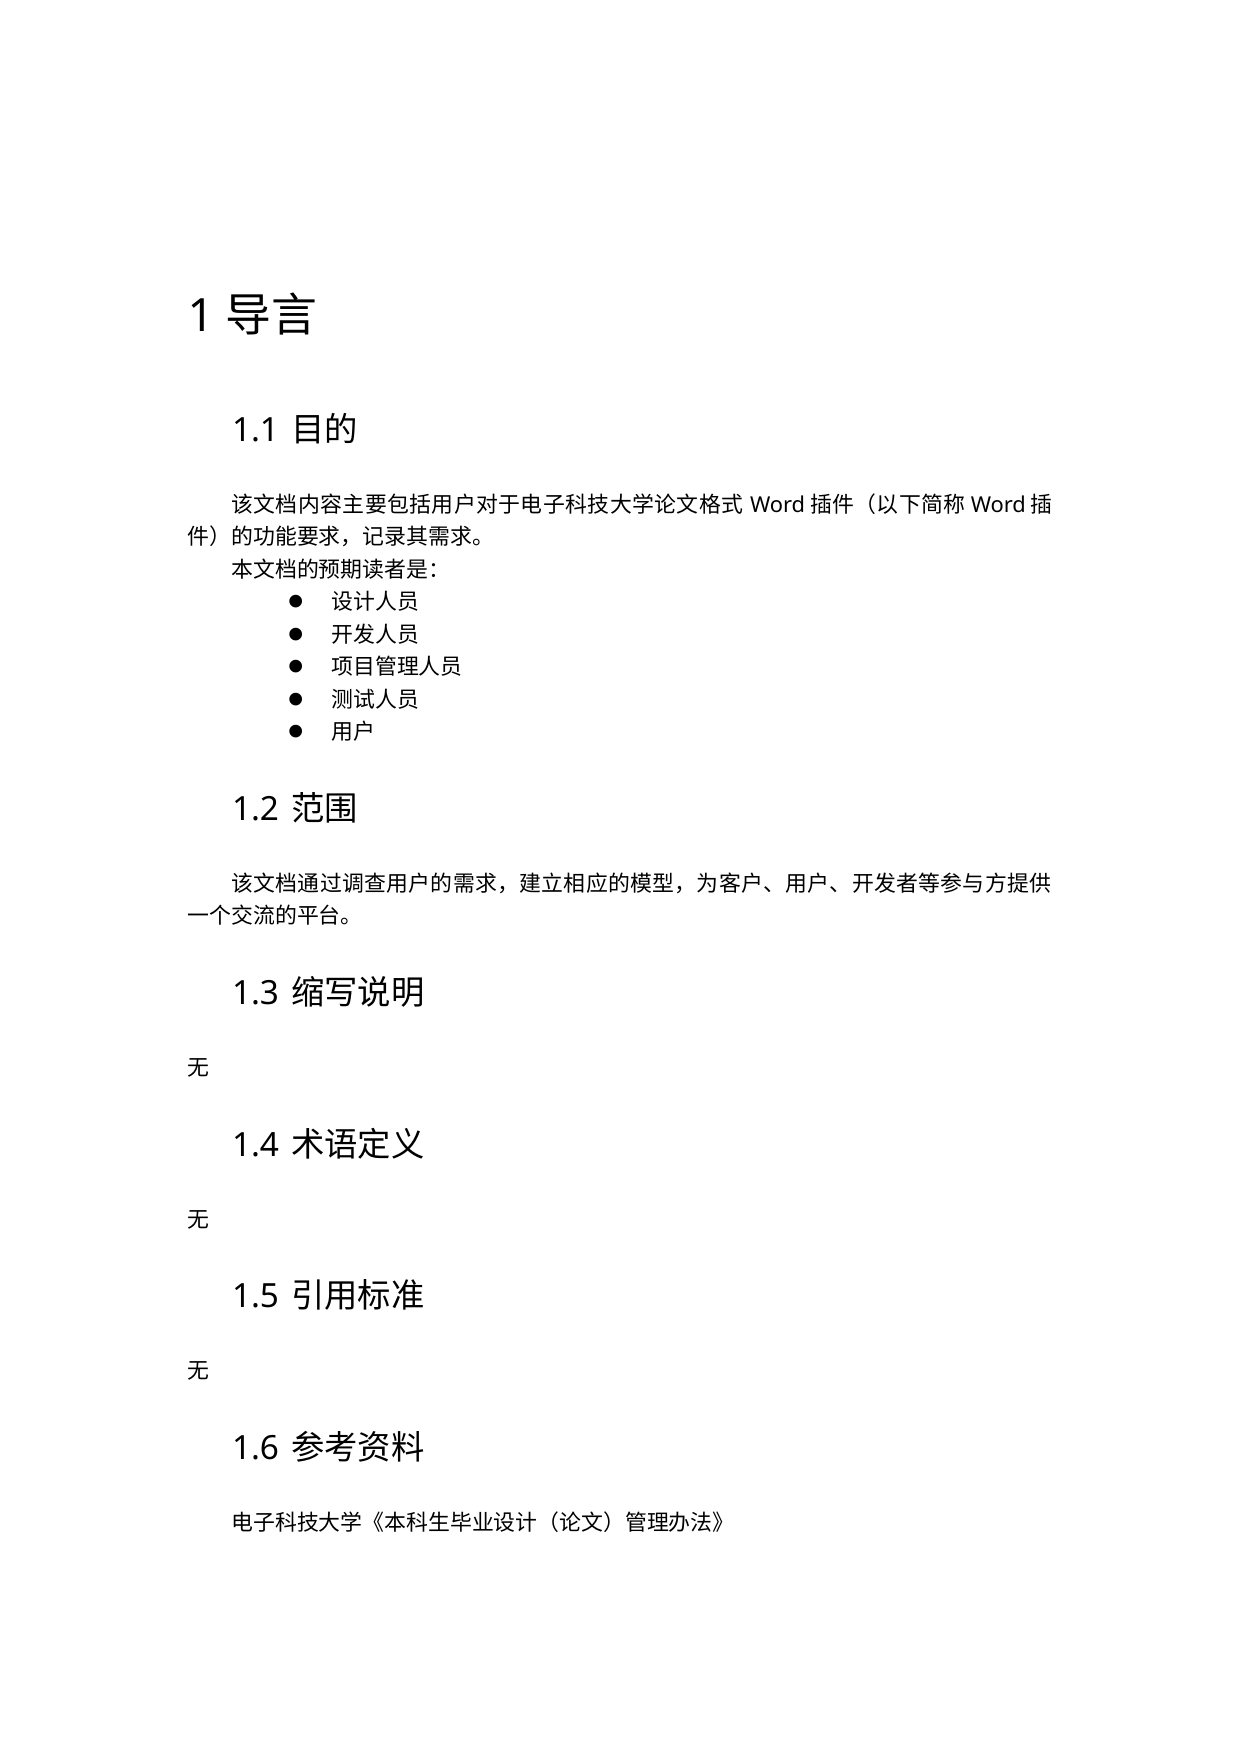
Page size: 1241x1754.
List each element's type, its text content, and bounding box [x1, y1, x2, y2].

text 导言 [187, 262, 1053, 360]
text 无 [187, 1050, 1053, 1082]
text 无 [187, 1353, 1053, 1386]
text 目的 [232, 394, 1053, 459]
text 术语定义 [232, 1109, 1053, 1174]
list 测试人员 [287, 681, 1053, 714]
subtitle 缩写说明 [232, 958, 1053, 1023]
list 开发人员 [287, 616, 1053, 649]
text 无 [187, 1201, 1053, 1234]
text 引用标准 [232, 1261, 1053, 1326]
text 该文档内容主要包括用户对于电子科技大学论文格式Word插件（以下简称Word插件）的功能要求，记录其需求。 [187, 486, 1053, 551]
text 本文档的预期读者是： [187, 551, 1053, 584]
list 设计人员 [287, 584, 1053, 616]
list 用户 [287, 714, 1053, 746]
text 该文档通过调查用户的需求，建立相应的模型，为客户、用户、开发者等参与方提供一个交流的平台。 [187, 866, 1053, 931]
text 电子科技大学《本科生毕业设计（论文）管理办法》 [231, 1505, 1053, 1537]
list 项目管理人员 [287, 649, 1053, 681]
text 范围 [232, 773, 1053, 838]
text 参考资料 [232, 1413, 1053, 1478]
